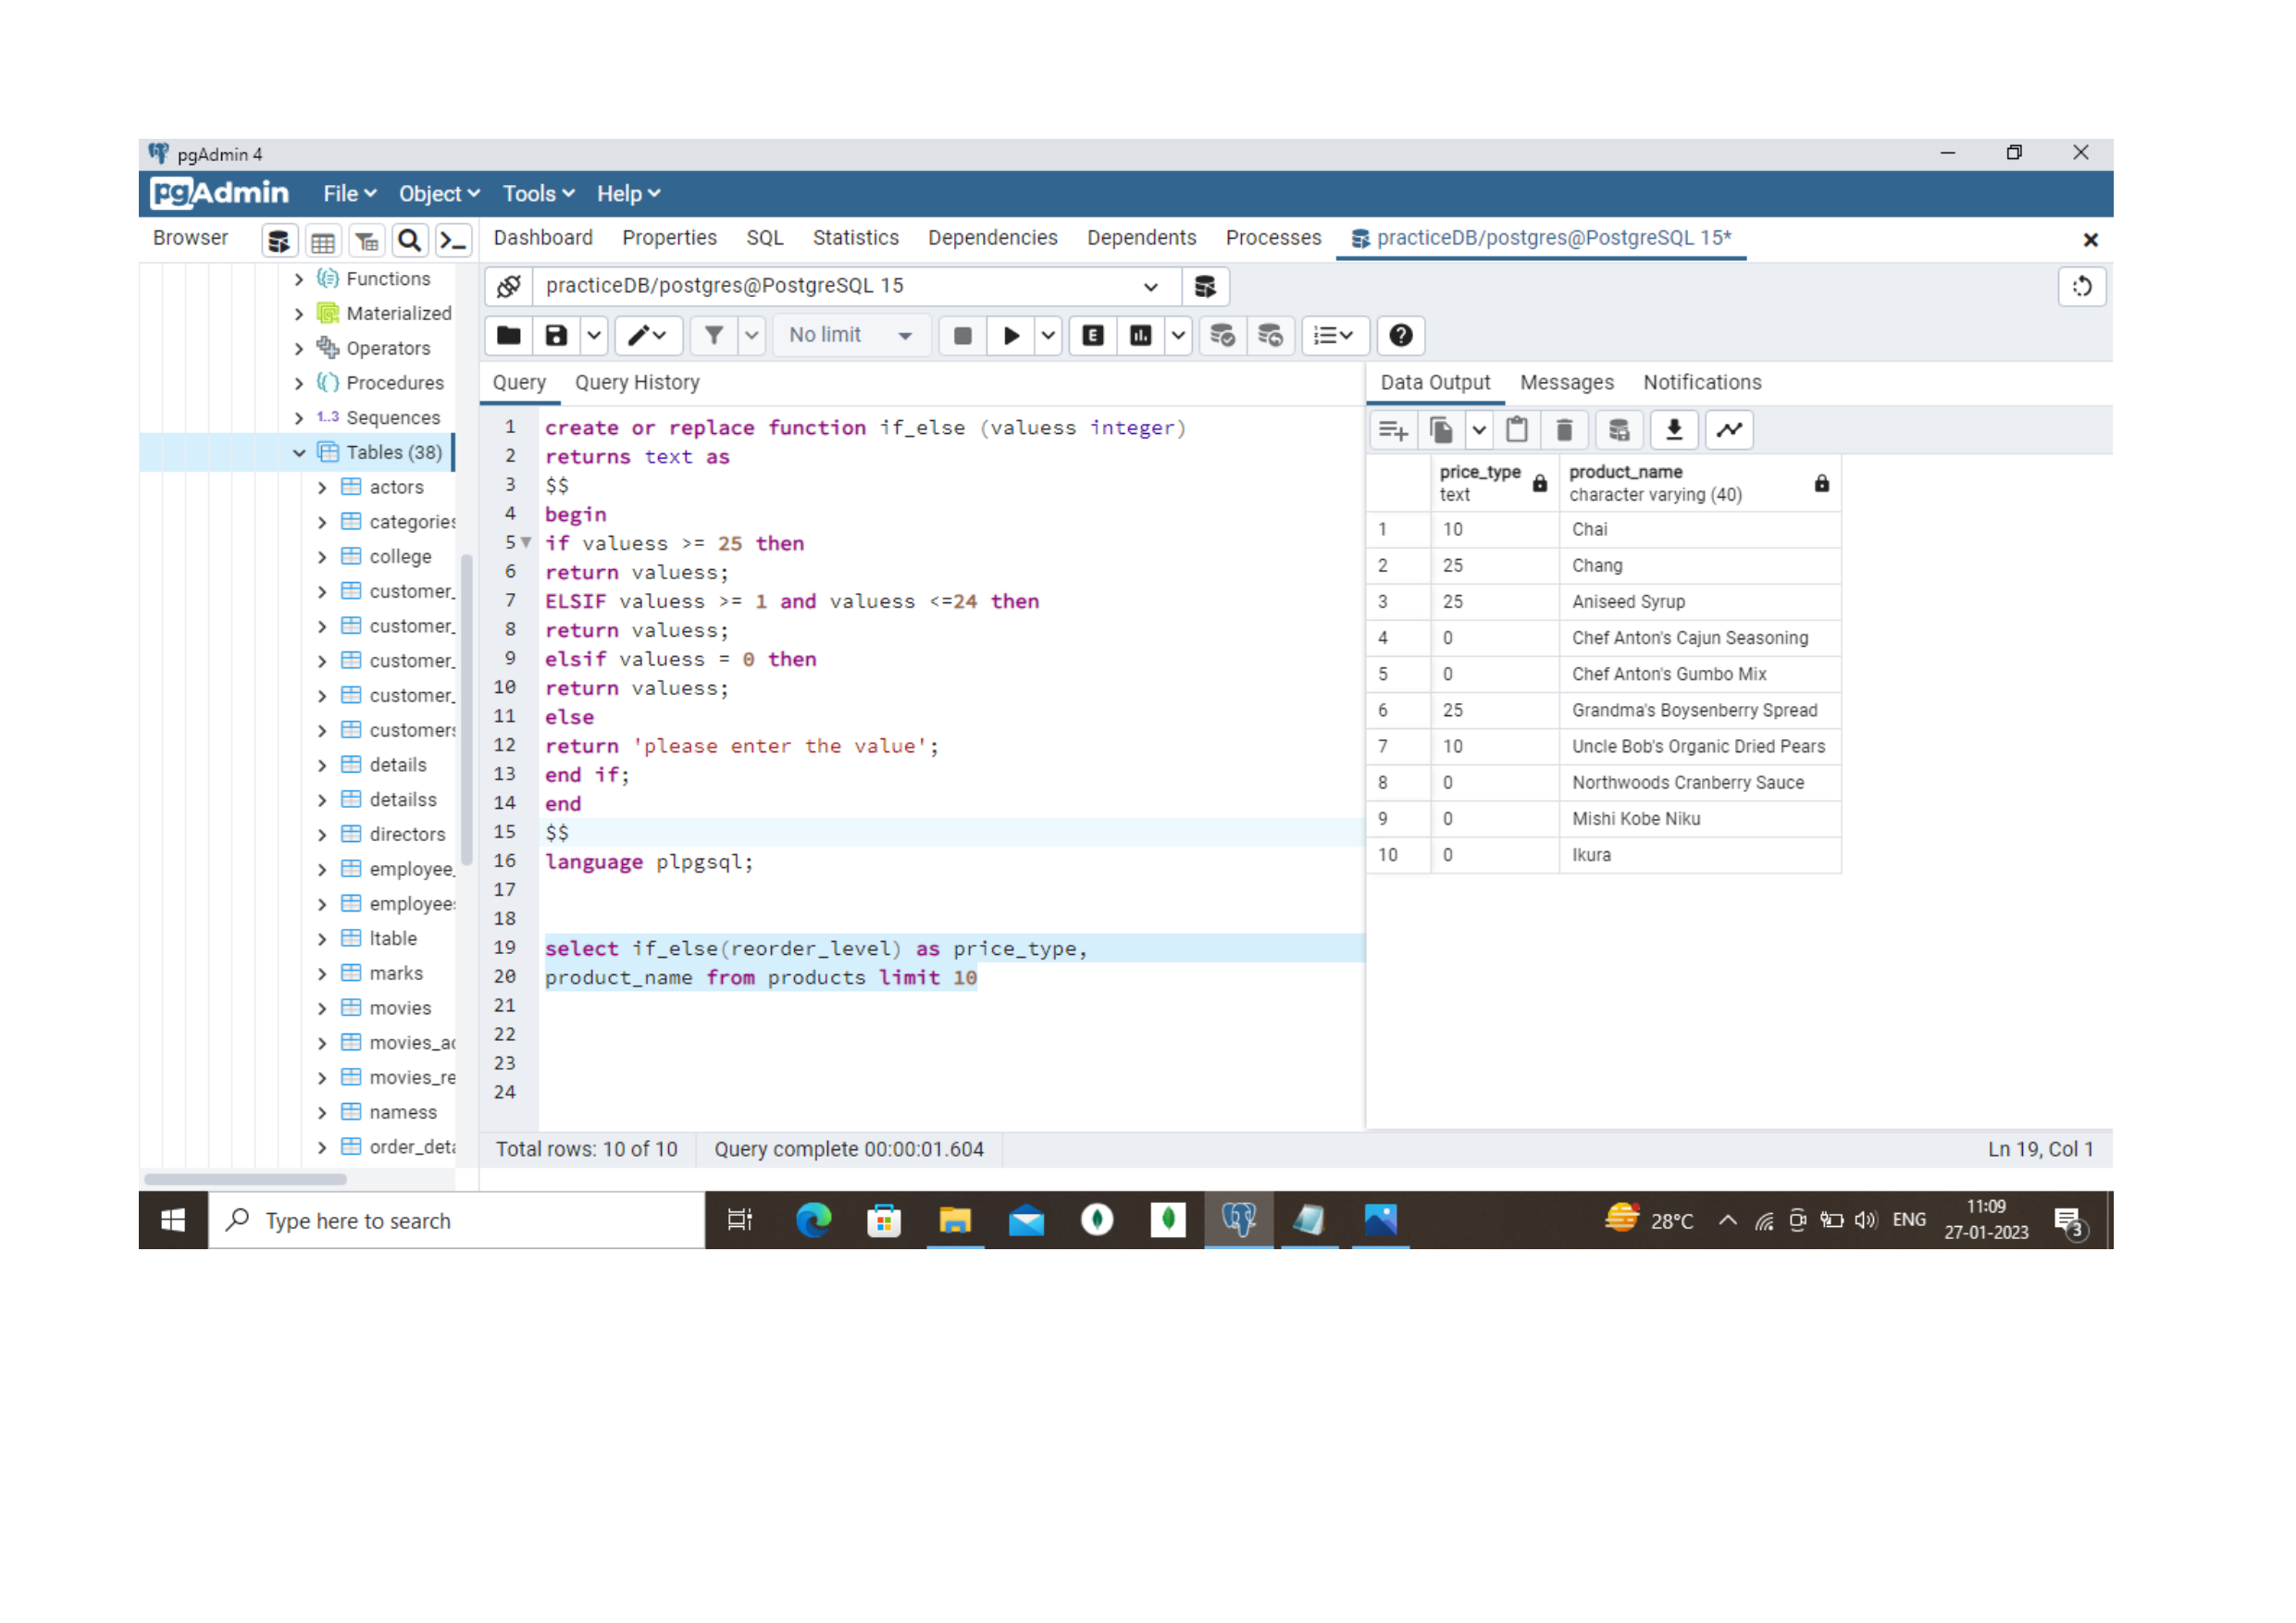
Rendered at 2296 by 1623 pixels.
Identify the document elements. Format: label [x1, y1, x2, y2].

picture [139, 139, 2115, 1249]
